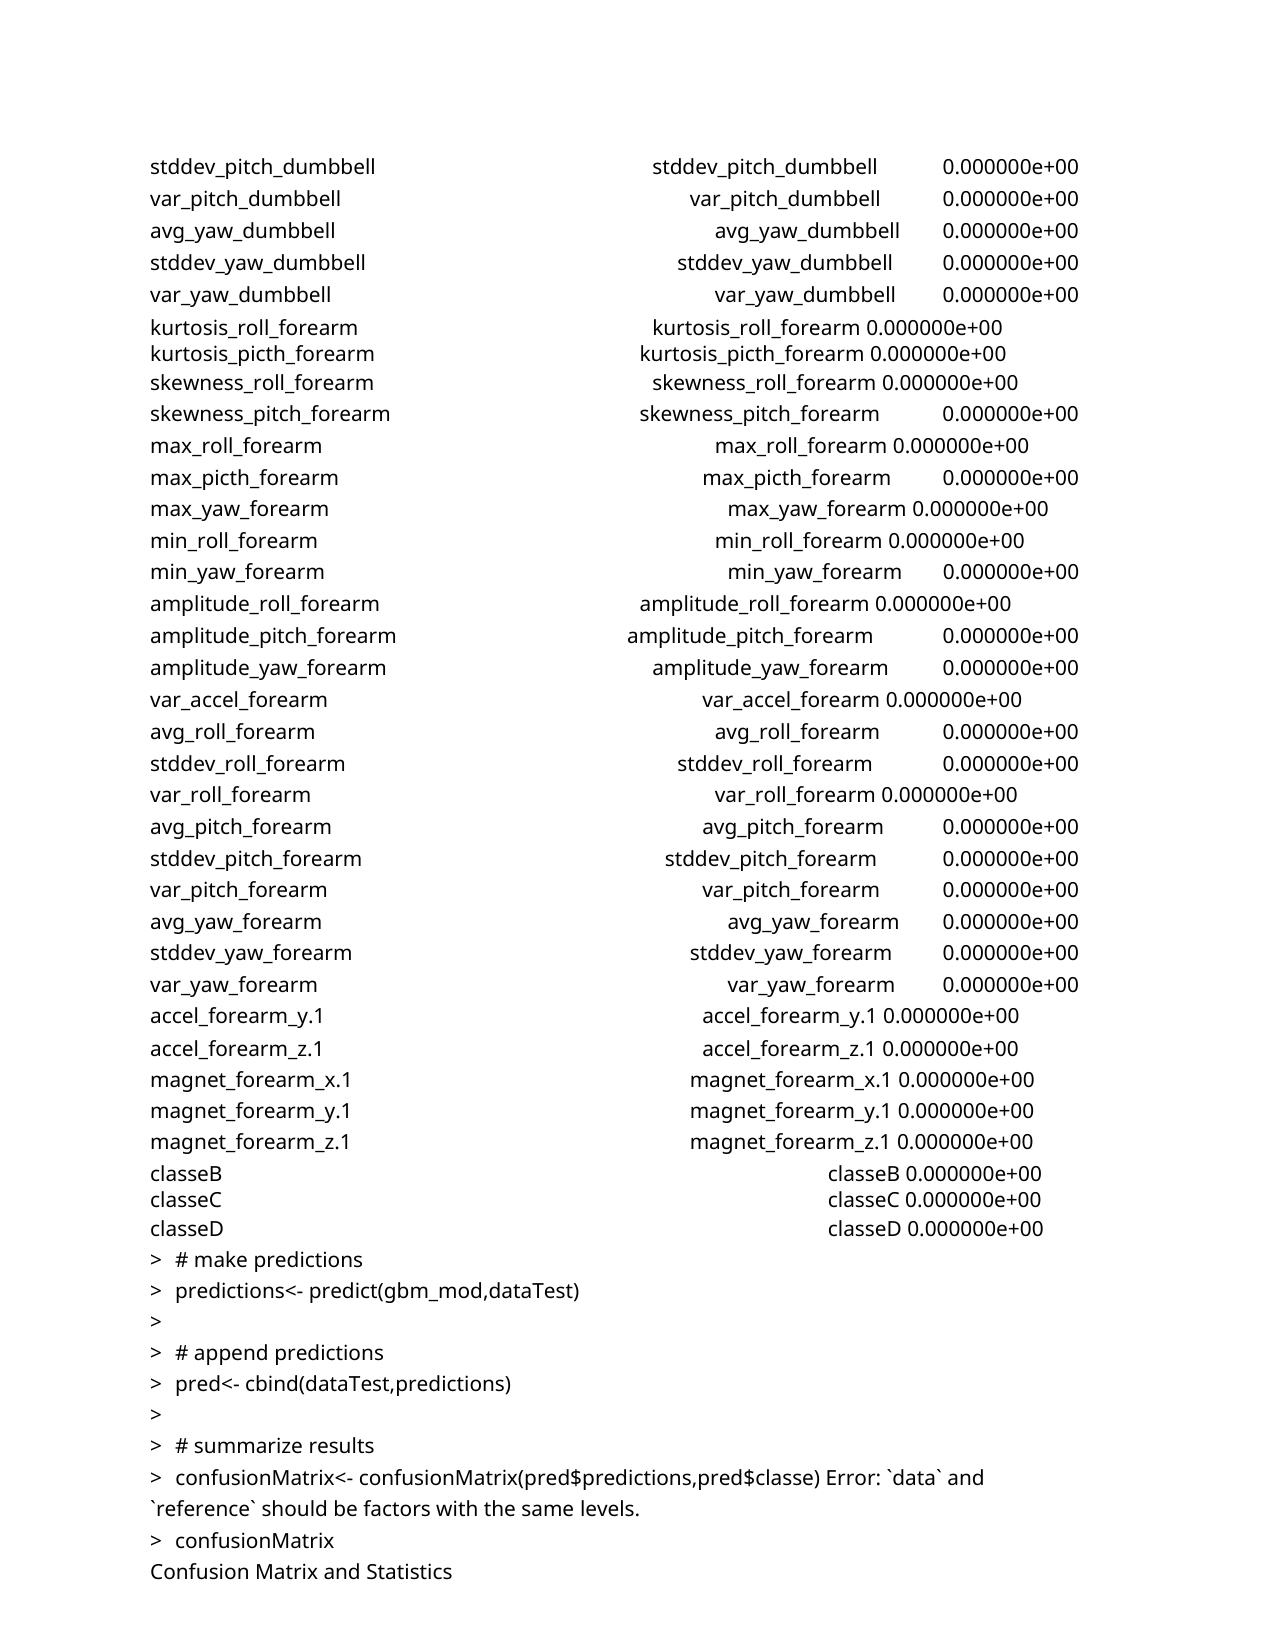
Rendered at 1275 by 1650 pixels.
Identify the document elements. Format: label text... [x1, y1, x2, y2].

text skewness_pitch_forearm skewness_pitch_forearm 0.000000e+00 max_roll_forearm max_roll_forearm 0.000000e+00 [150, 399, 1079, 459]
list confusionMatrix [150, 1526, 1256, 1554]
text avg_roll_forearm avg_roll_forearm 0.000000e+00 stddev_roll_forearm stddev_roll_forearm 0.000000e+00 var_roll_forearm var_roll_forearm 0.000000e+00 [150, 717, 1079, 809]
list pred<- cbind(dataTest,predictions) [150, 1369, 1256, 1398]
text > [150, 1400, 1256, 1429]
list confusionMatrix<- confusionMatrix(pred$predictions,pred$classe) Error: `data` and `reference` should be factors with the same levels. [150, 1463, 1016, 1523]
list # make predictions [150, 1245, 1256, 1274]
text accel_forearm_z.1 accel_forearm_z.1 0.000000e+00 [150, 1034, 1256, 1062]
text > [150, 1307, 1256, 1336]
text kurtosis_picth_forearm kurtosis_picth_forearm 0.000000e+00 [150, 345, 1256, 365]
text avg_pitch_forearm avg_pitch_forearm 0.000000e+00 stddev_pitch_forearm stddev_pitch_forearm 0.000000e+00 var_pitch_forearm var_pitch_forearm 0.000000e+00 avg_yaw_forearm avg_yaw_forearm 0.000000e+00 stddev_yaw_forearm stddev_yaw_forearm 0.000000e+00 var_yaw_forearm var_yaw_forearm 0.000000e+00 accel_forearm_y.1 accel_forearm_y.1 0.000000e+00 [150, 812, 1079, 1030]
text stddev_pitch_dumbbell stddev_pitch_dumbbell 0.000000e+00 var_pitch_dumbbell var_pitch_dumbbell 0.000000e+00 avg_yaw_dumbbell avg_yaw_dumbbell 0.000000e+00 stddev_yaw_dumbbell stddev_yaw_dumbbell 0.000000e+00 var_yaw_dumbbell var_yaw_dumbbell 0.000000e+00 kurtosis_roll_forearm kurtosis_roll_forearm 0.000000e+00 [150, 152, 1079, 341]
text amplitude_pitch_forearm amplitude_pitch_forearm 0.000000e+00 amplitude_yaw_forearm amplitude_yaw_forearm 0.000000e+00 var_accel_forearm var_accel_forearm 0.000000e+00 [150, 621, 1079, 714]
text classeD classeD 0.000000e+00 [150, 1214, 1256, 1243]
text magnet_forearm_y.1 magnet_forearm_y.1 0.000000e+00 [150, 1096, 1256, 1124]
list # summarize results [150, 1432, 1256, 1460]
list # append predictions [150, 1338, 1256, 1367]
text skewness_roll_forearm skewness_roll_forearm 0.000000e+00 [150, 368, 1256, 396]
text Confusion Matrix and Statistics [150, 1557, 1256, 1586]
list predictions<- predict(gbm_mod,dataTest) [150, 1276, 1256, 1305]
text max_picth_forearm max_picth_forearm 0.000000e+00 max_yaw_forearm max_yaw_forearm 0.000000e+00 [150, 463, 1079, 523]
text min_yaw_forearm min_yaw_forearm 0.000000e+00 amplitude_roll_forearm amplitude_roll_forearm 0.000000e+00 [150, 557, 1079, 618]
text classeC classeC 0.000000e+00 [150, 1191, 1256, 1212]
text min_roll_forearm min_roll_forearm 0.000000e+00 [150, 526, 1256, 554]
text magnet_forearm_z.1 magnet_forearm_z.1 0.000000e+00 classeB classeB 0.000000e+00 [150, 1127, 1079, 1187]
text magnet_forearm_x.1 magnet_forearm_x.1 0.000000e+00 [150, 1065, 1256, 1093]
